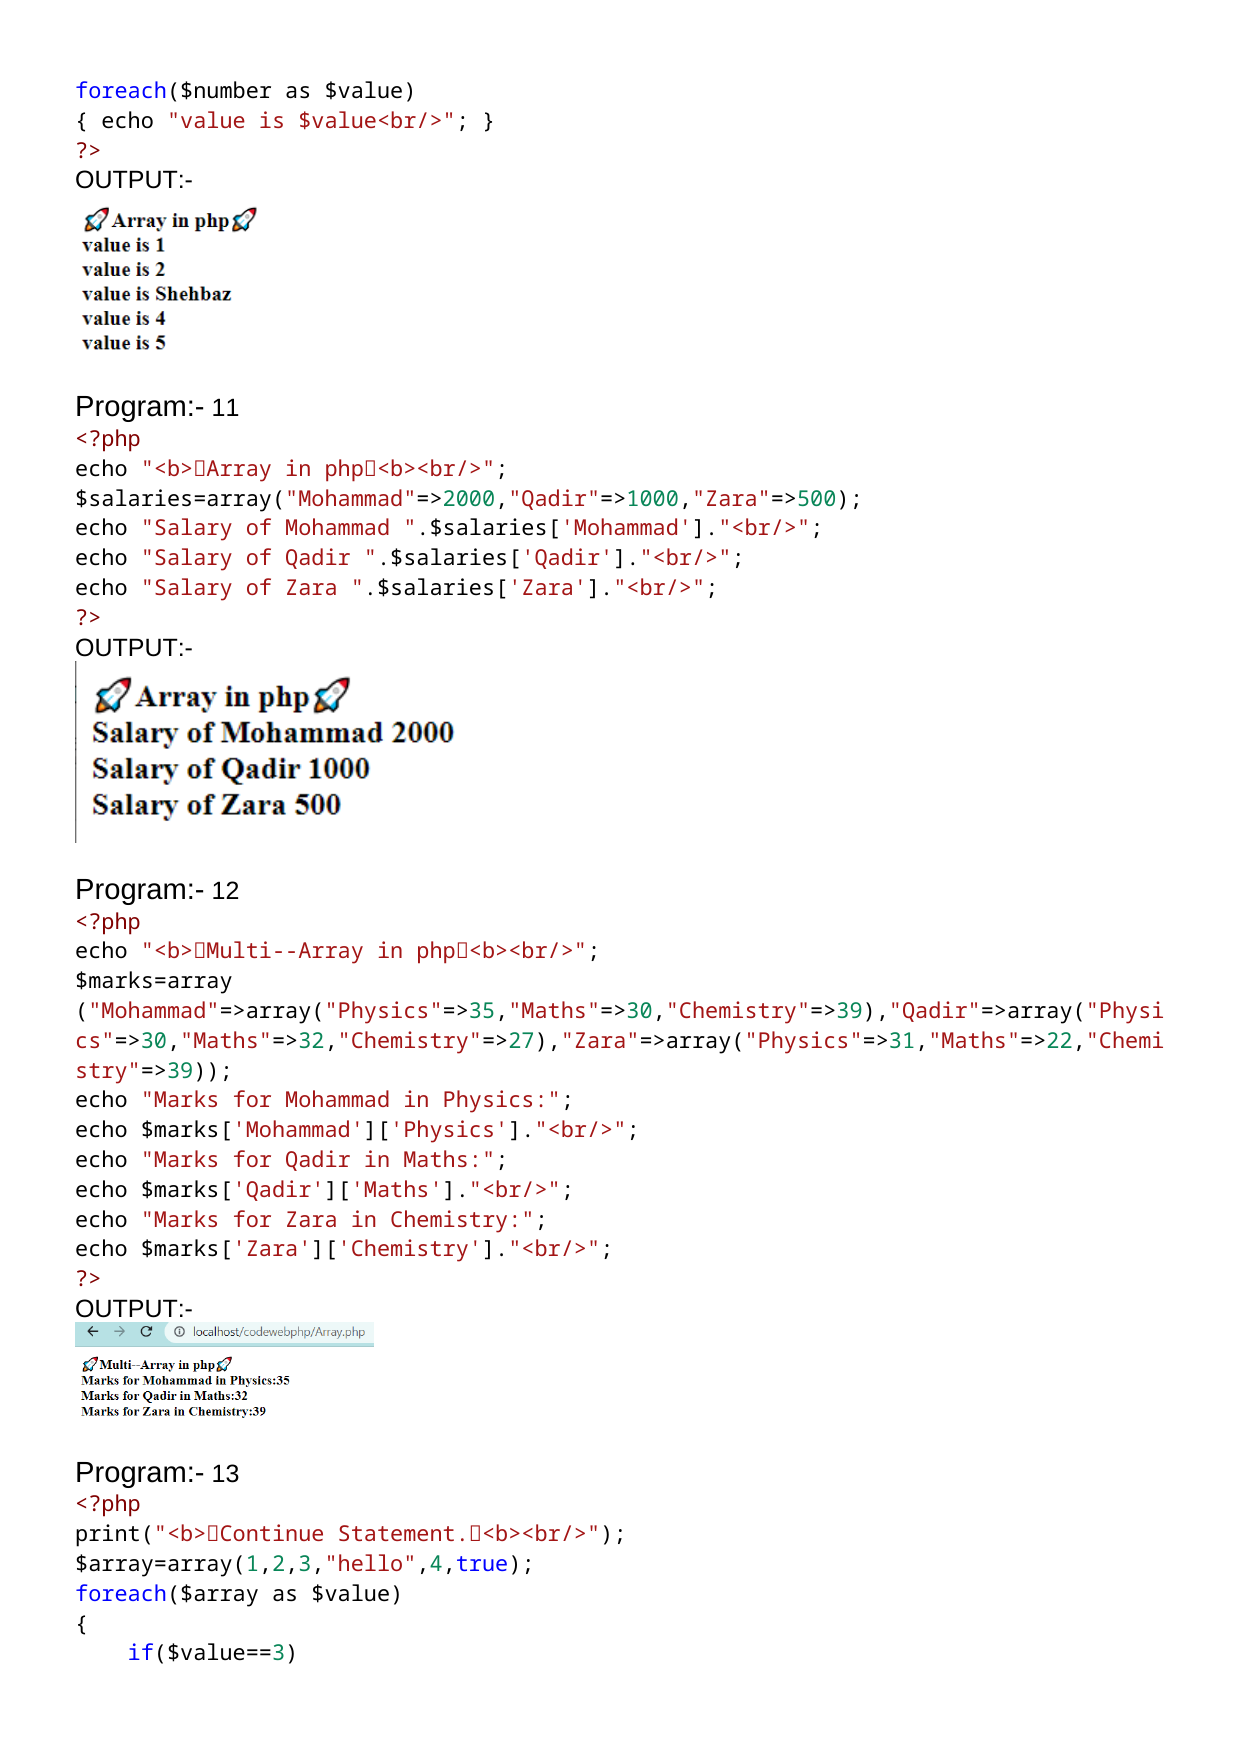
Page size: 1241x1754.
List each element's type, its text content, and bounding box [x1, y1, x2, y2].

text echo $marks['Zara']['Chemistry']."<br/>"; [75, 1233, 1165, 1263]
text echo "<b>🚀Array in php🚀<b><br/>"; [75, 453, 1165, 483]
text ?> [75, 602, 1165, 632]
text if($value==3) [75, 1637, 1165, 1667]
picture [75, 194, 323, 360]
text <?php [75, 906, 1165, 936]
text $marks=array("Mohammad"=>array("Physics"=>35,"Maths"=>30,"Chemistry"=>39),"Qadir"=>array("Physics"=>30,"Maths"=>32,"Chemistry"=>27),"Zara"=>array("Physics"=>31,"Maths"=>22,"Chemistry"=>39)); [75, 965, 1165, 1084]
picture [75, 661, 558, 843]
text echo $marks['Mohammad']['Physics']."<br/>"; [75, 1114, 1165, 1144]
text print("<b>🚁Continue Statement.🚁<b><br/>"); [75, 1518, 1165, 1548]
text echo "Marks for Zara in Chemistry:"; [75, 1204, 1165, 1233]
text <?php [75, 1488, 1165, 1518]
text { echo "value is $value<br/>"; } [75, 105, 1165, 134]
text foreach($number as $value) [75, 75, 1165, 105]
text echo "<b>🚀Multi--Array in php🚀<b><br/>"; [75, 936, 1165, 965]
text <?php [75, 423, 1165, 453]
text OUTPUT:- [75, 632, 1165, 661]
text echo "Salary of Qadir ".$salaries['Qadir']."<br/>"; [75, 542, 1165, 572]
text echo "Salary of Mohammad ".$salaries['Mohammad']."<br/>"; [75, 512, 1165, 542]
text { [75, 1608, 1165, 1637]
text ?> [75, 1263, 1165, 1293]
text foreach($array as $value) [75, 1578, 1165, 1608]
text echo $marks['Qadir']['Maths']."<br/>"; [75, 1174, 1165, 1204]
picture [75, 1322, 374, 1426]
text echo "Marks for Mohammad in Physics:"; [75, 1084, 1165, 1114]
text Program:- 13 [75, 1455, 1165, 1488]
text $salaries=array("Mohammad"=>2000,"Qadir"=>1000,"Zara"=>500); [75, 483, 1165, 512]
text Program:- 12 [75, 872, 1165, 906]
text OUTPUT:- [75, 1293, 1165, 1323]
text echo "Salary of Zara ".$salaries['Zara']."<br/>"; [75, 572, 1165, 602]
text ?> [75, 134, 1165, 164]
text $array=array(1,2,3,"hello",4,true); [75, 1548, 1165, 1578]
text echo "Marks for Qadir in Maths:"; [75, 1144, 1165, 1174]
text Program:- 11 [75, 389, 1165, 423]
text OUTPUT:- [75, 164, 1165, 194]
